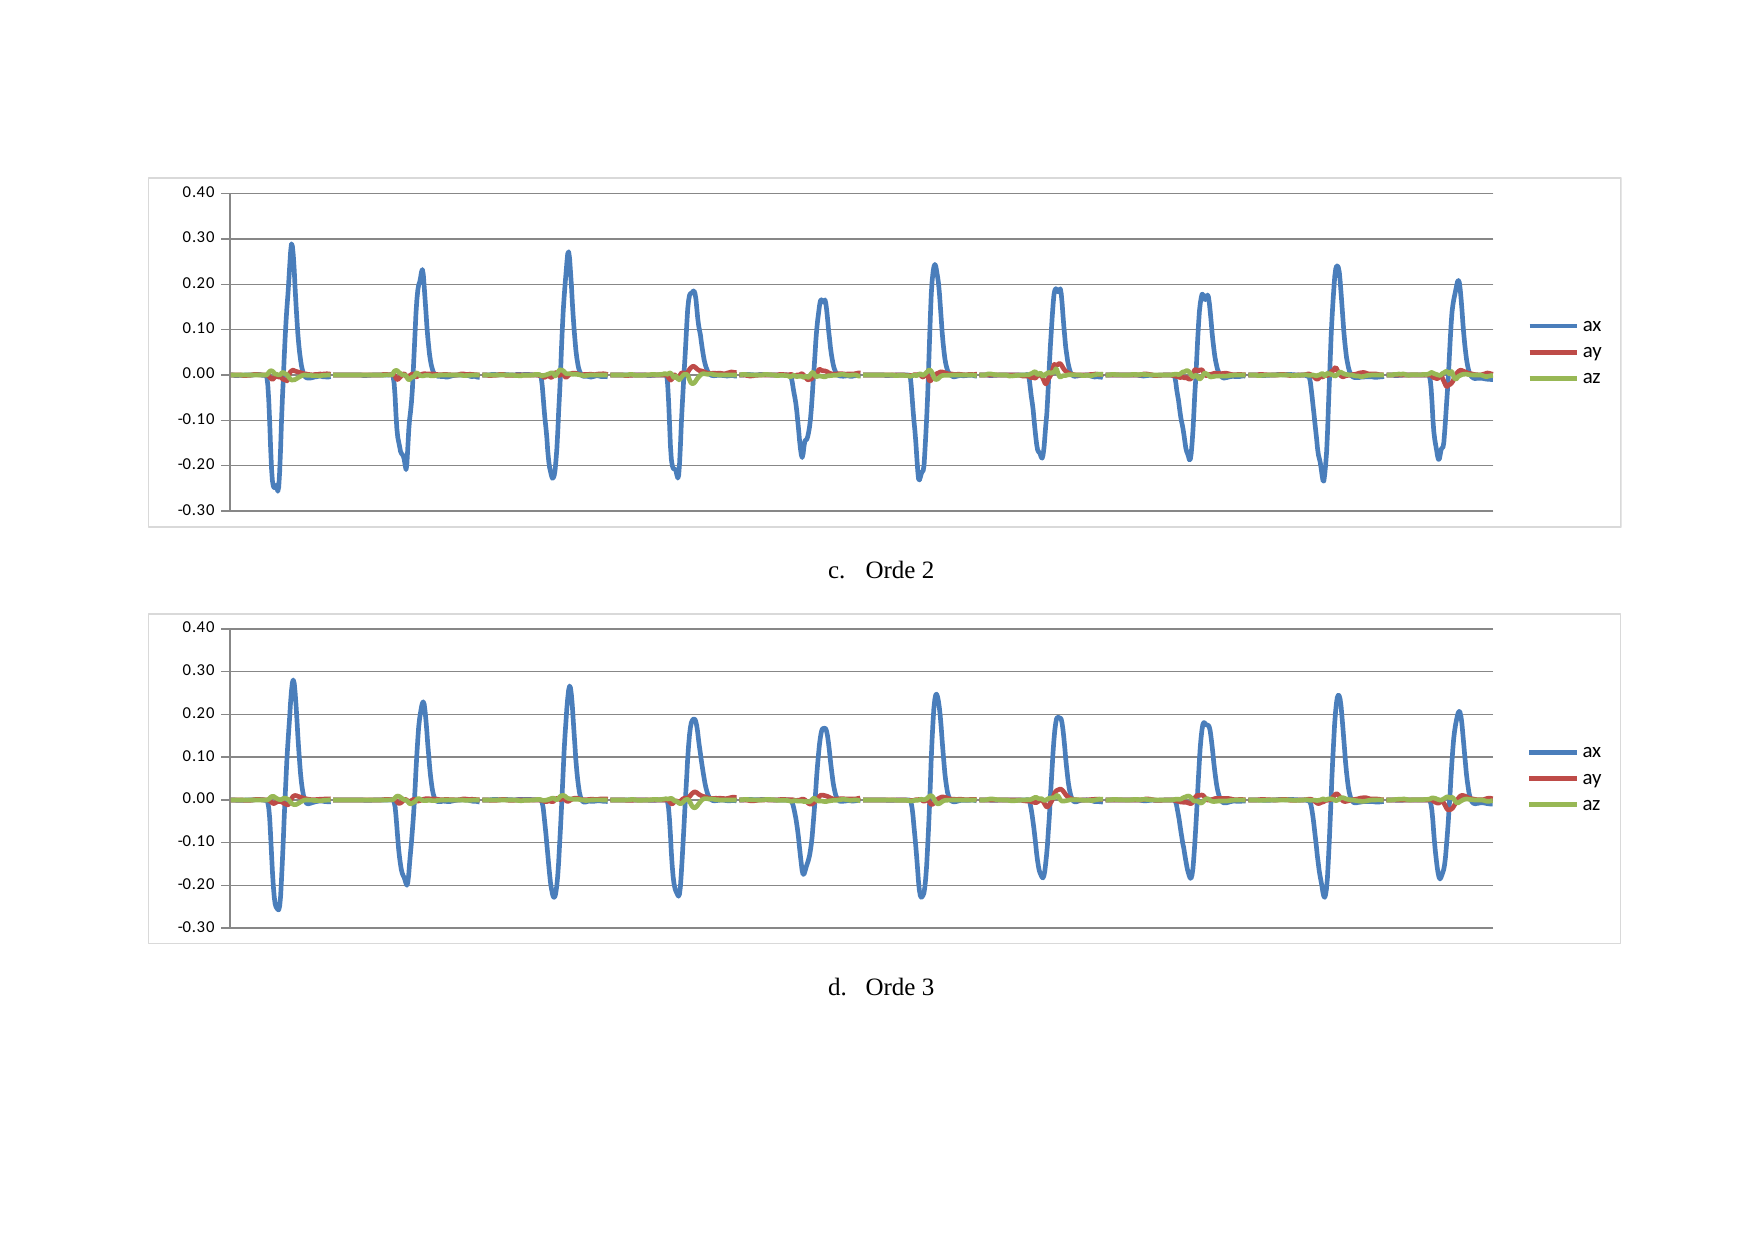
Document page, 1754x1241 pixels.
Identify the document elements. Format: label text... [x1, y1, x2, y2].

list Orde 2 [185, 556, 1577, 584]
list Orde 3 [185, 972, 1577, 1001]
